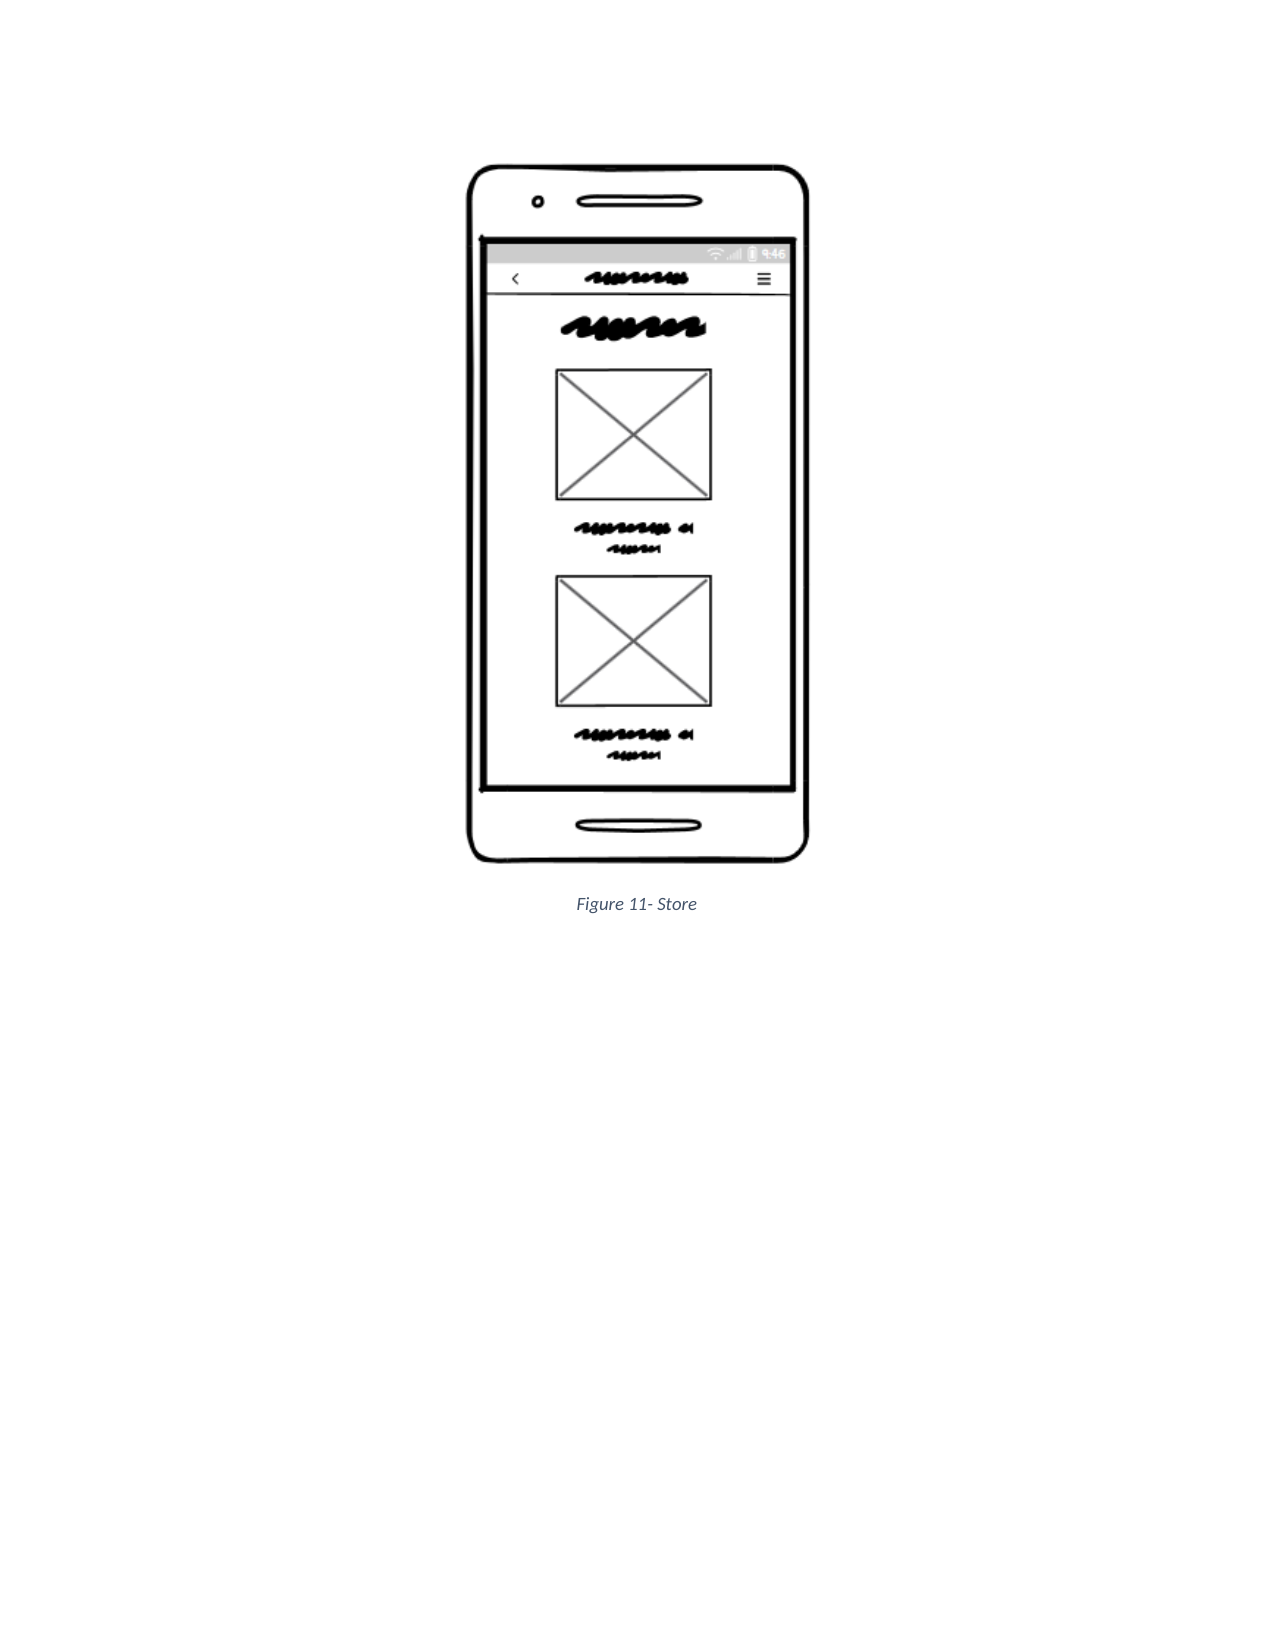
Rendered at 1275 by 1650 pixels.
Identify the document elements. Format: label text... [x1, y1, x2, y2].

picture [432, 150, 843, 874]
text Figure 11- Store [150, 892, 1125, 915]
